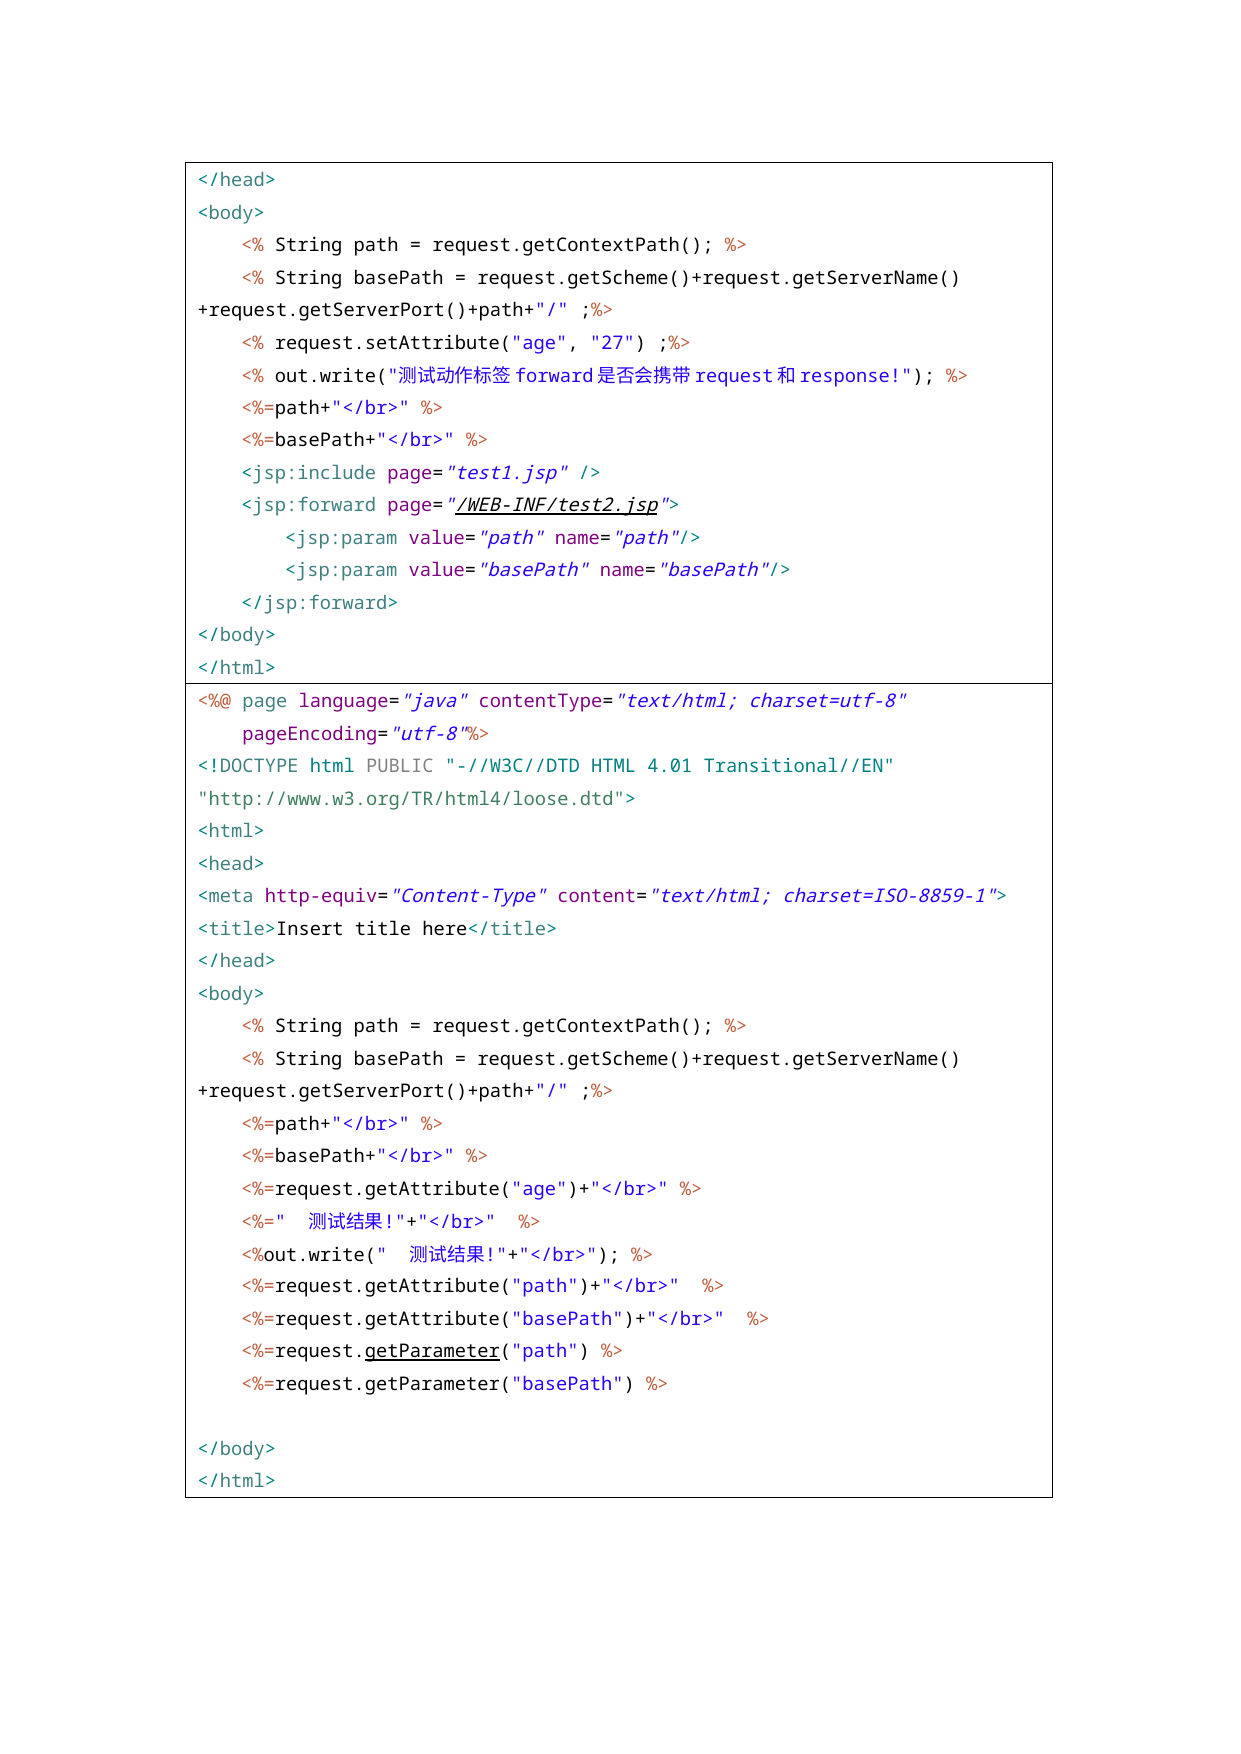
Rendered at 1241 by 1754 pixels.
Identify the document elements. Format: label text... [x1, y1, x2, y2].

table_cell <%@ page language="java" contentType="text/html; charset=utf-8" pageEncoding="utf-8"%> <!DOCTYPE html PUBLIC "-//W3C//DTD HTML 4.01 Transitional//EN" "http://www.w3.org/TR/html4/loose.dtd"> <html> <head> <meta http-equiv="Content-Type" content="text/html; charset=ISO-8859-1"> <title>Insert title here</title> </head> <body> <% String path = request.getContextPath(); %> <% String basePath = request.getScheme()+request.getServerName()+request.getServerPort()+path+"/" ;%> <%=path+"</br>" %> <%=basePath+"</br>" %> <%=request.getAttribute("age")+"</br>" %> <%=" 测试结果!"+"</br>" %> <%out.write(" 测试结果!"+"</br>"); %> <%=request.getAttribute("path")+"</br>" %> <%=request.getAttribute("basePath")+"</br>" %> <%=request.getParameter("path") %> <%=request.getParameter("basePath") %> </body> </html> [186, 684, 1052, 1497]
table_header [186, 163, 1052, 683]
